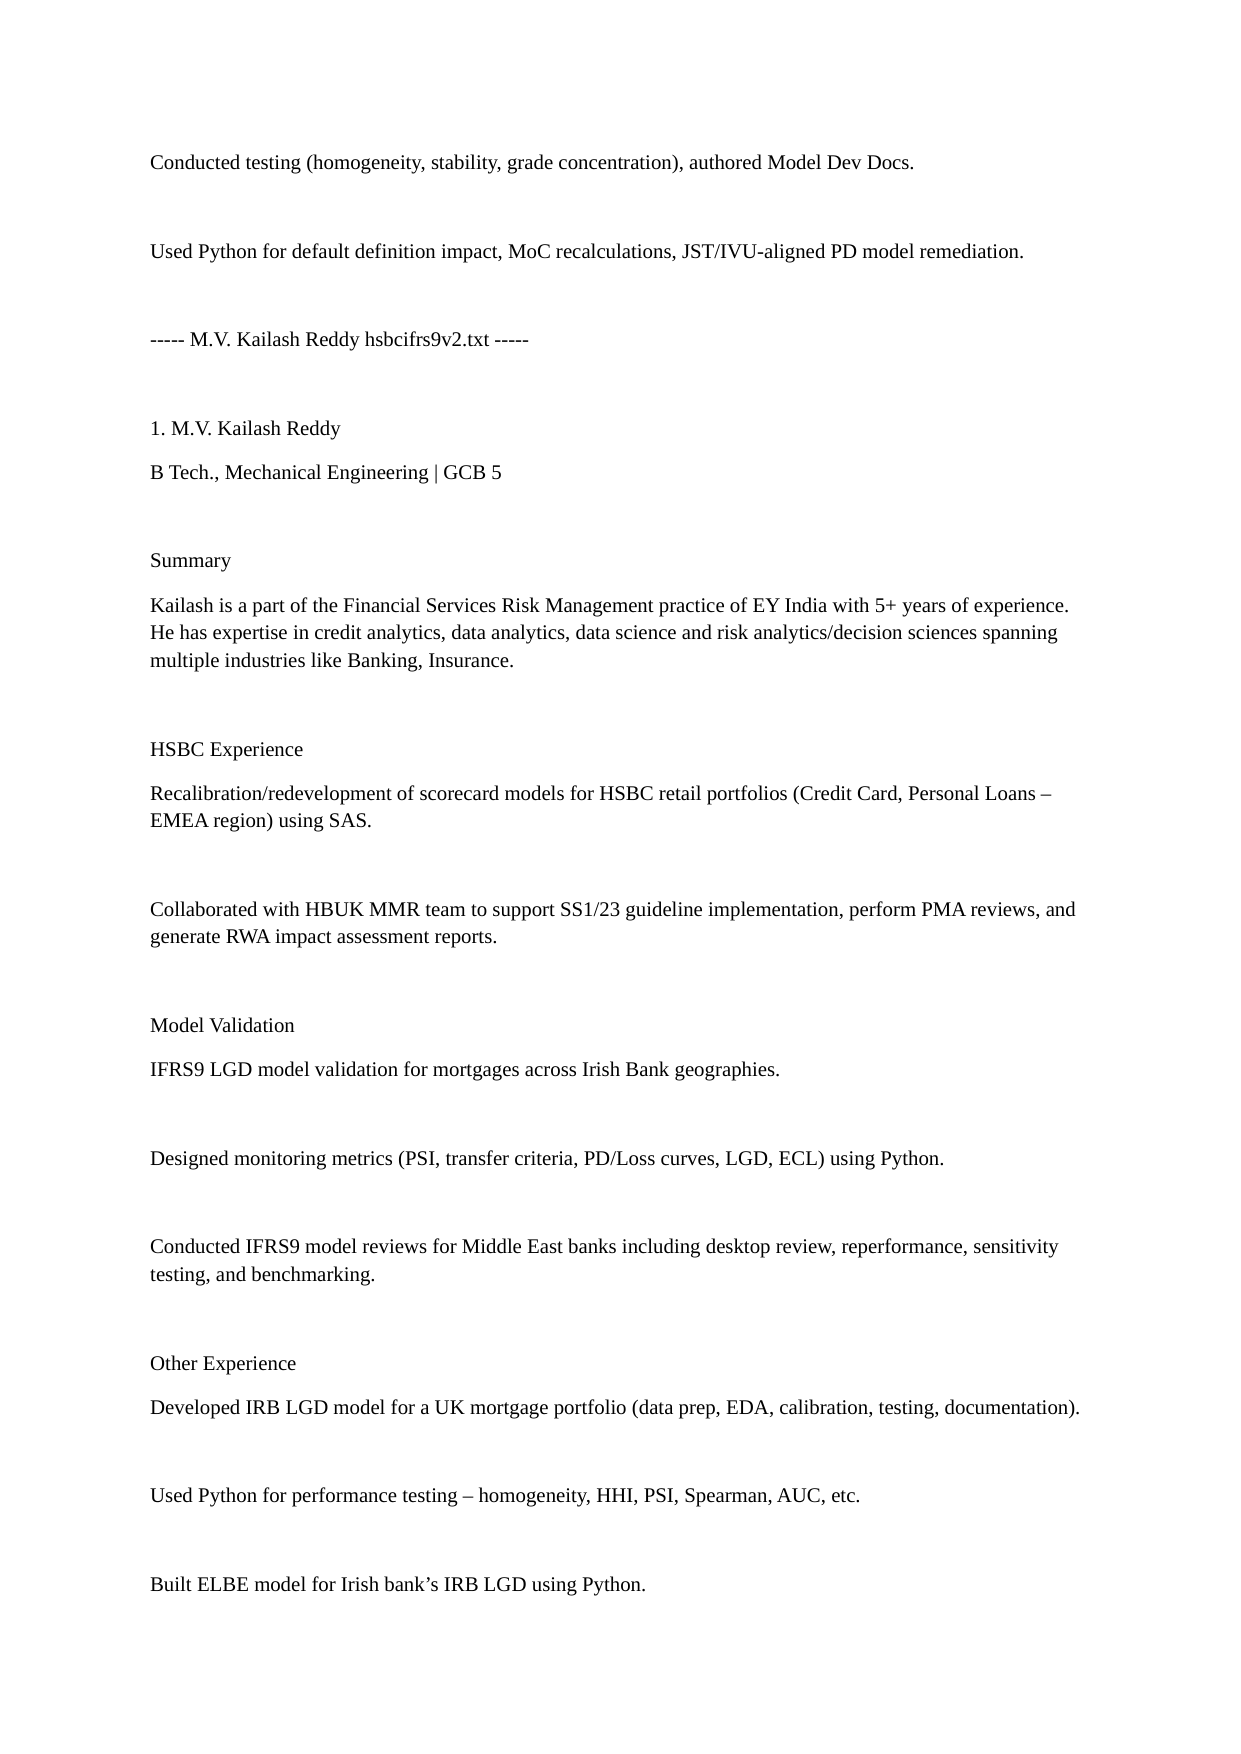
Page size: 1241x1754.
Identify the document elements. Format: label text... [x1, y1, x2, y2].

text 1. M.V. Kailash Reddy [150, 416, 1090, 440]
text HSBC Experience [150, 736, 1090, 761]
text Used Python for default definition impact, MoC recalculations, JST/IVU-aligned PD model remediation. [150, 238, 1090, 263]
text Conducted testing (homogeneity, stability, grade concentration), authored Model Dev Docs. [150, 150, 1090, 174]
text Collaborated with HBUK MMR team to support SS1/23 guideline implementation, perform PMA reviews, and generate RWA impact assessment reports. [150, 897, 1090, 948]
text Model Validation [150, 1013, 1090, 1037]
text Built ELBE model for Irish bank’s IRB LGD using Python. [150, 1572, 1090, 1596]
text B Tech., Mechanical Engineering | GCB 5 [150, 460, 1090, 484]
text IFRS9 LGD model validation for mortgages across Irish Bank geographies. [150, 1057, 1090, 1081]
text Kailash is a part of the Financial Services Risk Management practice of EY India with 5+ years of experience. He has expertise in credit analytics, data analytics, data science and risk analytics/decision sciences spanning multiple industries like Banking, Insurance. [150, 593, 1090, 672]
text Conducted IFRS9 model reviews for Middle East banks including desktop review, reperformance, sensitivity testing, and benchmarking. [150, 1234, 1090, 1286]
text Summary [150, 548, 1090, 572]
text Designed monitoring metrics (PSI, transfer criteria, PD/Loss curves, LGD, ECL) using Python. [150, 1146, 1090, 1170]
text ----- M.V. Kailash Reddy hsbcifrs9v2.txt ----- [150, 327, 1090, 351]
text Other Experience [150, 1351, 1090, 1374]
text Used Python for performance testing – homogeneity, HHI, PSI, Spearman, AUC, etc. [150, 1483, 1090, 1507]
text Developed IRB LGD model for a UK mortgage portfolio (data prep, EDA, calibration, testing, documentation). [150, 1395, 1090, 1419]
text Recalibration/redevelopment of scorecard models for HSBC retail portfolios (Credit Card, Personal Loans – EMEA region) using SAS. [150, 781, 1090, 832]
